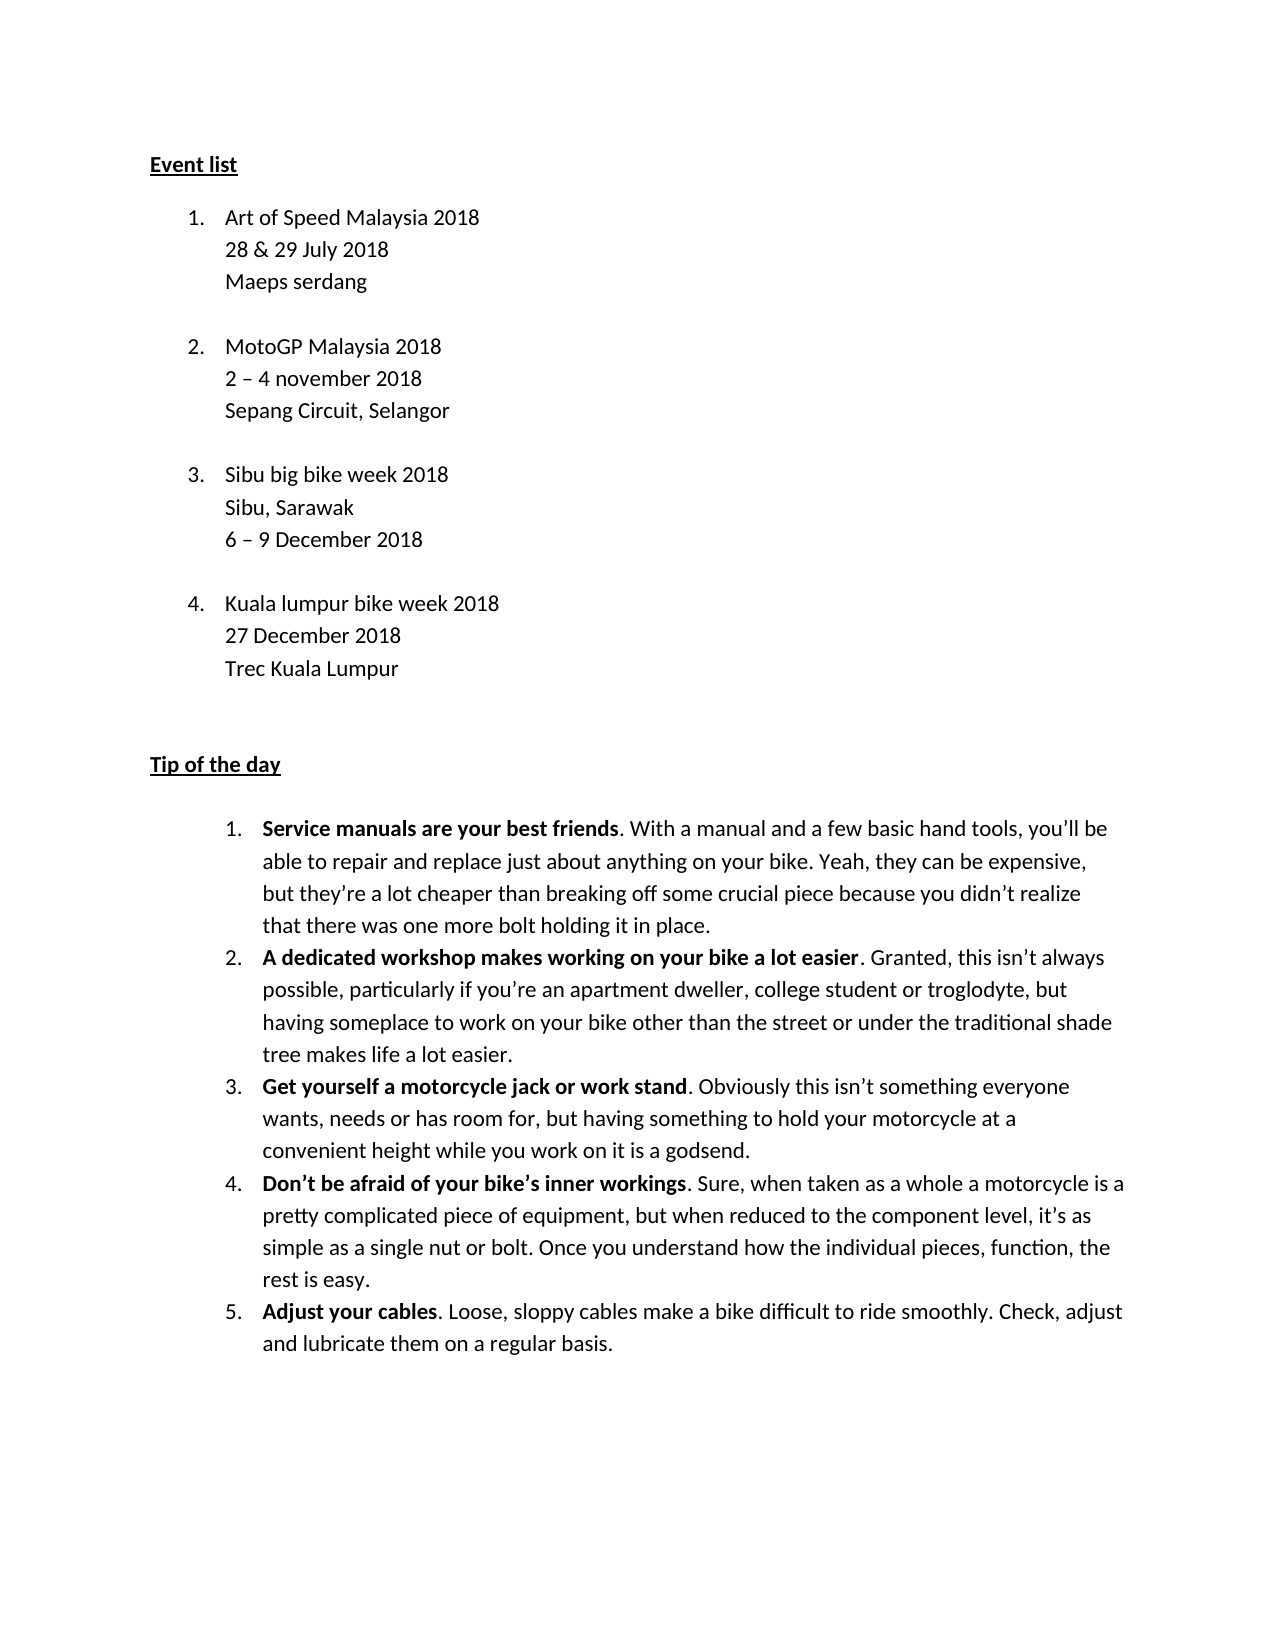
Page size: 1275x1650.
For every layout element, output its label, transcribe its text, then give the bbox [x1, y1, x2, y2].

list Art of Speed Malaysia 2018 [187, 203, 1125, 231]
list Service manuals are your best friends. With a manual and a few basic hand tools, you’ll be able to repair and replace just about anything on your bike. Yeah, they can be expensive, but they’re a lot cheaper than breaking off some crucial piece because you didn’t realize that there was one more bolt holding it in place. [225, 814, 1125, 939]
list 6 – 9 December 2018 [225, 525, 1125, 553]
list Sibu big bike week 2018 [187, 461, 1125, 488]
list Trec Kuala Lumpur [225, 654, 1125, 682]
list Sibu, Sarawak [225, 493, 1125, 521]
text Event list [150, 150, 1125, 178]
list 28 & 29 July 2018 [225, 235, 1125, 263]
list A dedicated workshop makes working on your bike a lot easier. Granted, this isn’t always possible, particularly if you’re an apartment dweller, college student or troglodyte, but having someplace to work on your bike other than the street or under the traditional shade tree makes life a lot easier. [225, 943, 1125, 1068]
list 27 December 2018 [225, 621, 1125, 649]
list Get yourself a motorcycle jack or work stand. Obviously this isn’t something everyone wants, needs or has room for, but having something to hold your motorcycle at a convenient height while you work on it is a godsend. [225, 1072, 1125, 1164]
list Tip of the day [150, 750, 1125, 778]
list Maeps serdang [225, 267, 1125, 295]
list MotoGP Malaysia 2018 [187, 332, 1125, 360]
list Sepang Circuit, Selangor [225, 396, 1125, 424]
list Kuala lumpur bike week 2018 [187, 589, 1125, 617]
list 2 – 4 november 2018 [225, 364, 1125, 392]
list Don’t be afraid of your bike’s inner workings. Sure, when taken as a whole a motorcycle is a pretty complicated piece of equipment, but when reduced to the component level, it’s as simple as a single nut or bolt. Once you understand how the individual pieces, function, the rest is easy. [225, 1169, 1125, 1293]
list Adjust your cables. Loose, sloppy cables make a bike difficult to ride smoothly. Check, adjust and lubricate them on a regular basis. [225, 1297, 1125, 1358]
